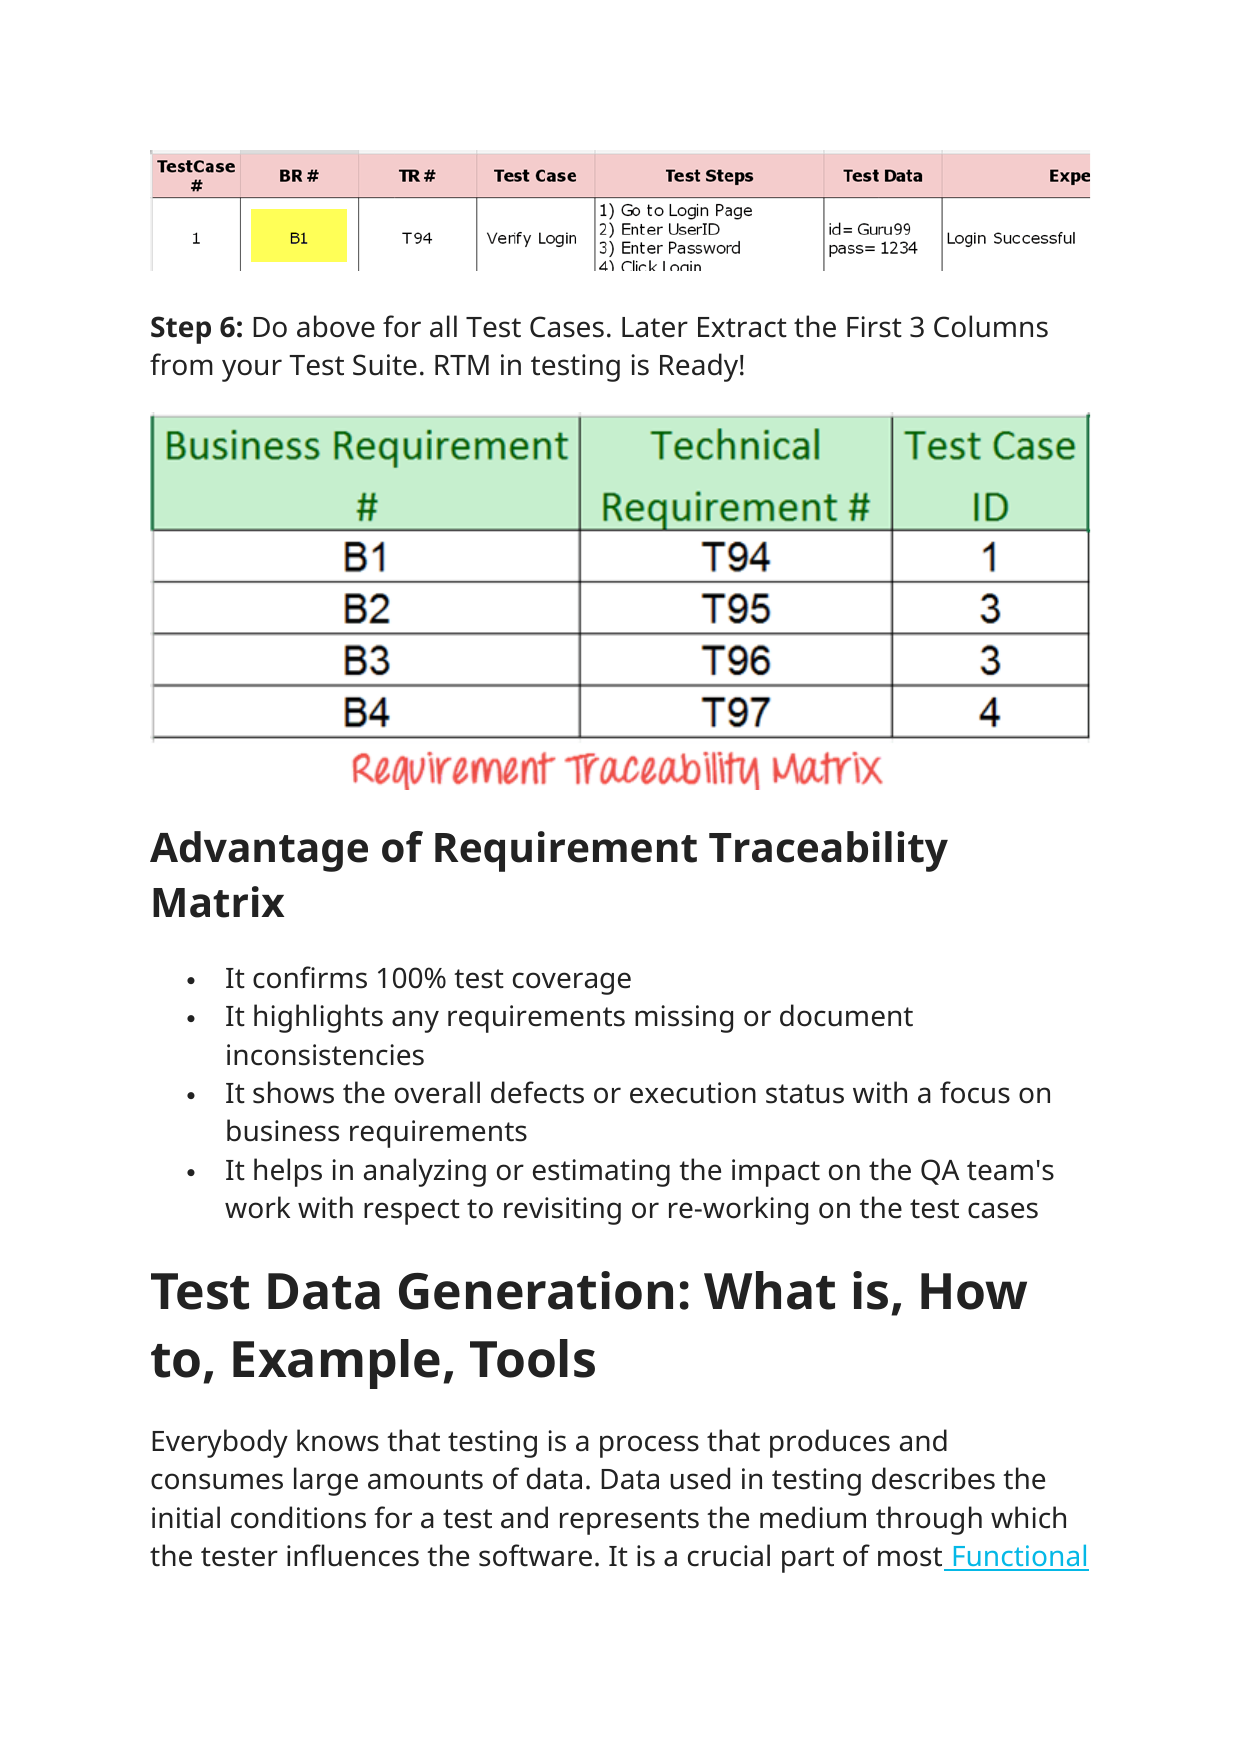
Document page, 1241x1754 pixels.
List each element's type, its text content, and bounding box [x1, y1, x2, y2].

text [150, 1421, 1090, 1574]
picture [150, 412, 1091, 790]
list It helps in analyzing or estimating the impact on the QA team's work with respect to revisiting or re-working on the test cases [187, 1150, 1090, 1227]
text Step 6: Do above for all Test Cases. Later Extract the First 3 Columns from your Test Suite. RTM in testing is Ready! [150, 307, 1090, 383]
picture [150, 150, 1091, 278]
list It highlights any requirements missing or document inconsistencies [187, 997, 1090, 1073]
list It shows the overall defects or execution status with a focus on business requirements [187, 1073, 1090, 1150]
subtitle Test Data Generation: What is, How to, Example, Tools [150, 1256, 1090, 1392]
list It confirms 100% test coverage [187, 958, 1090, 997]
subtitle Advantage of Requirement Traceability Matrix [150, 818, 1090, 929]
